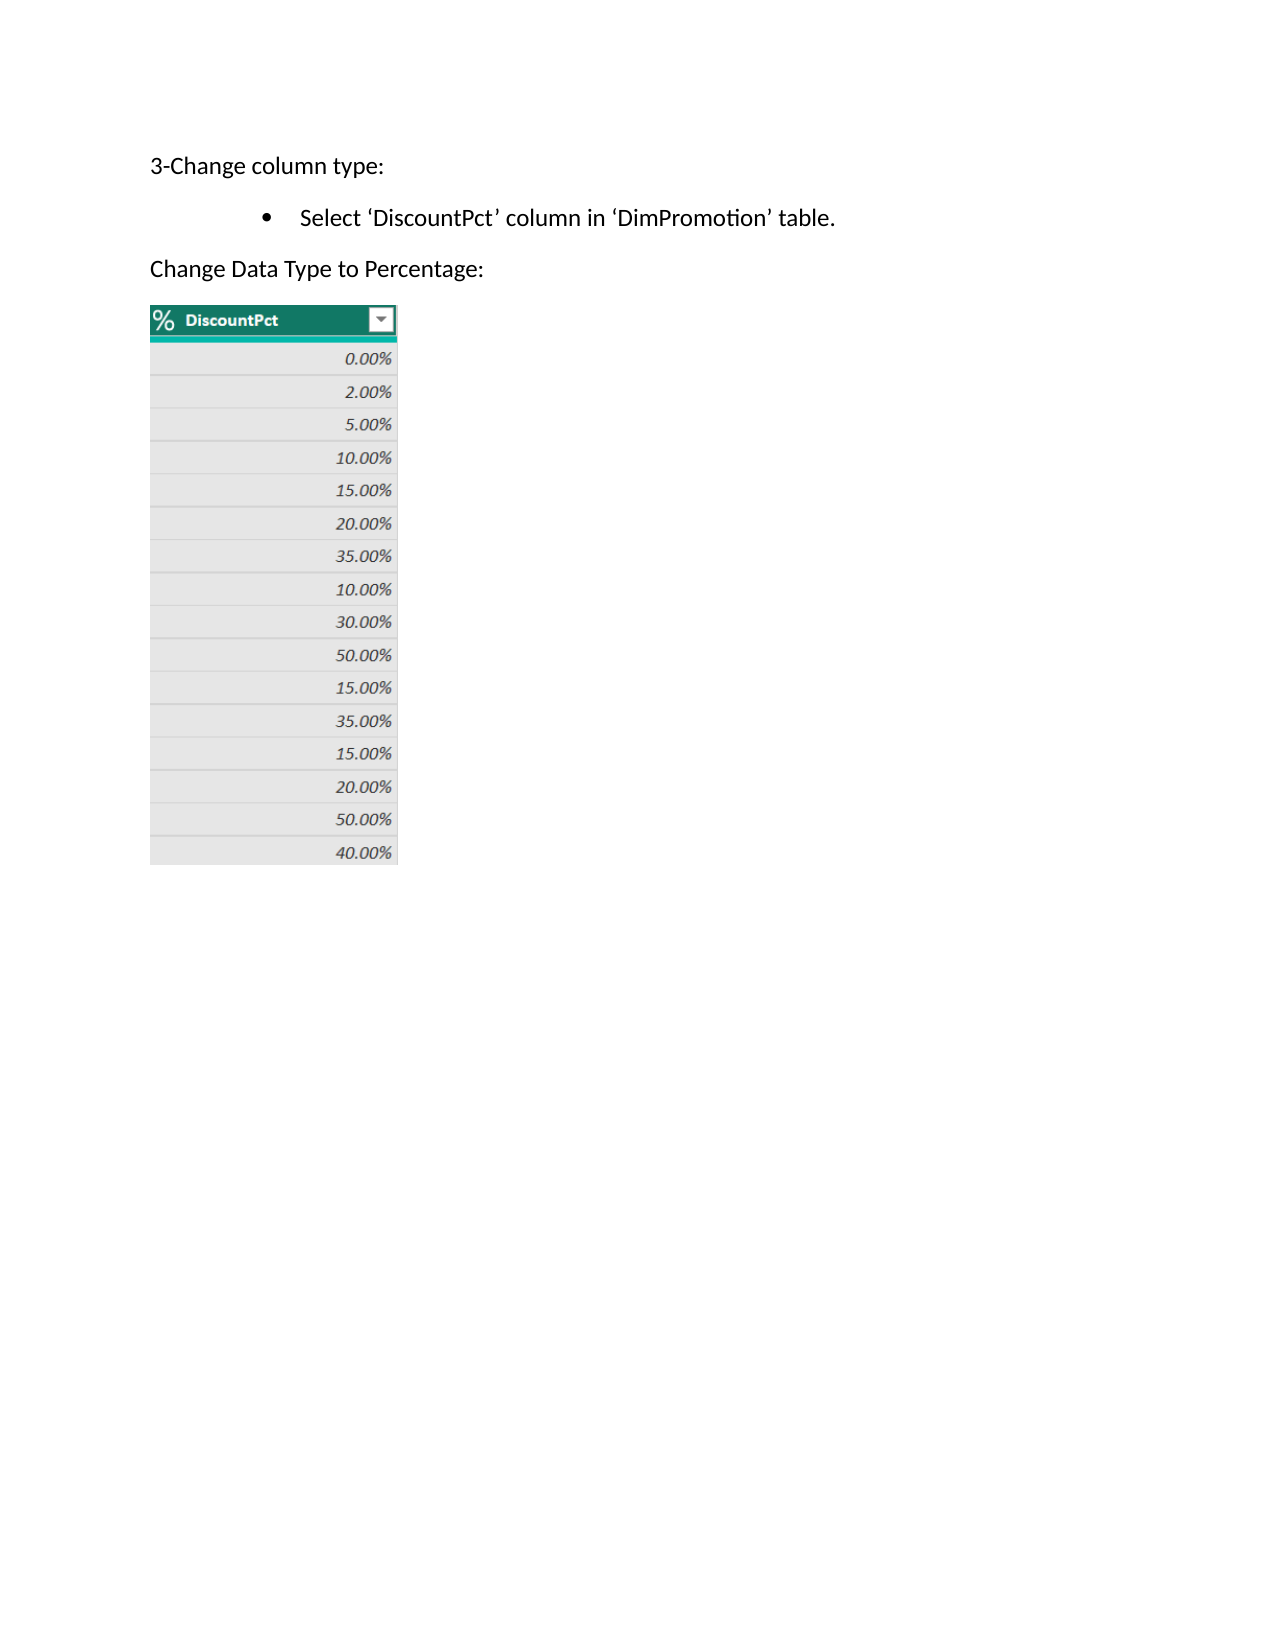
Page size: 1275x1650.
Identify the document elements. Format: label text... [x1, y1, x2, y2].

text Change Data Type to Percentage: [150, 253, 1125, 284]
list Select ‘DiscountPct’ column in ‘DimPromotion’ table. [262, 202, 1125, 232]
picture [150, 305, 398, 865]
text 3-Change column type: [150, 150, 1125, 181]
